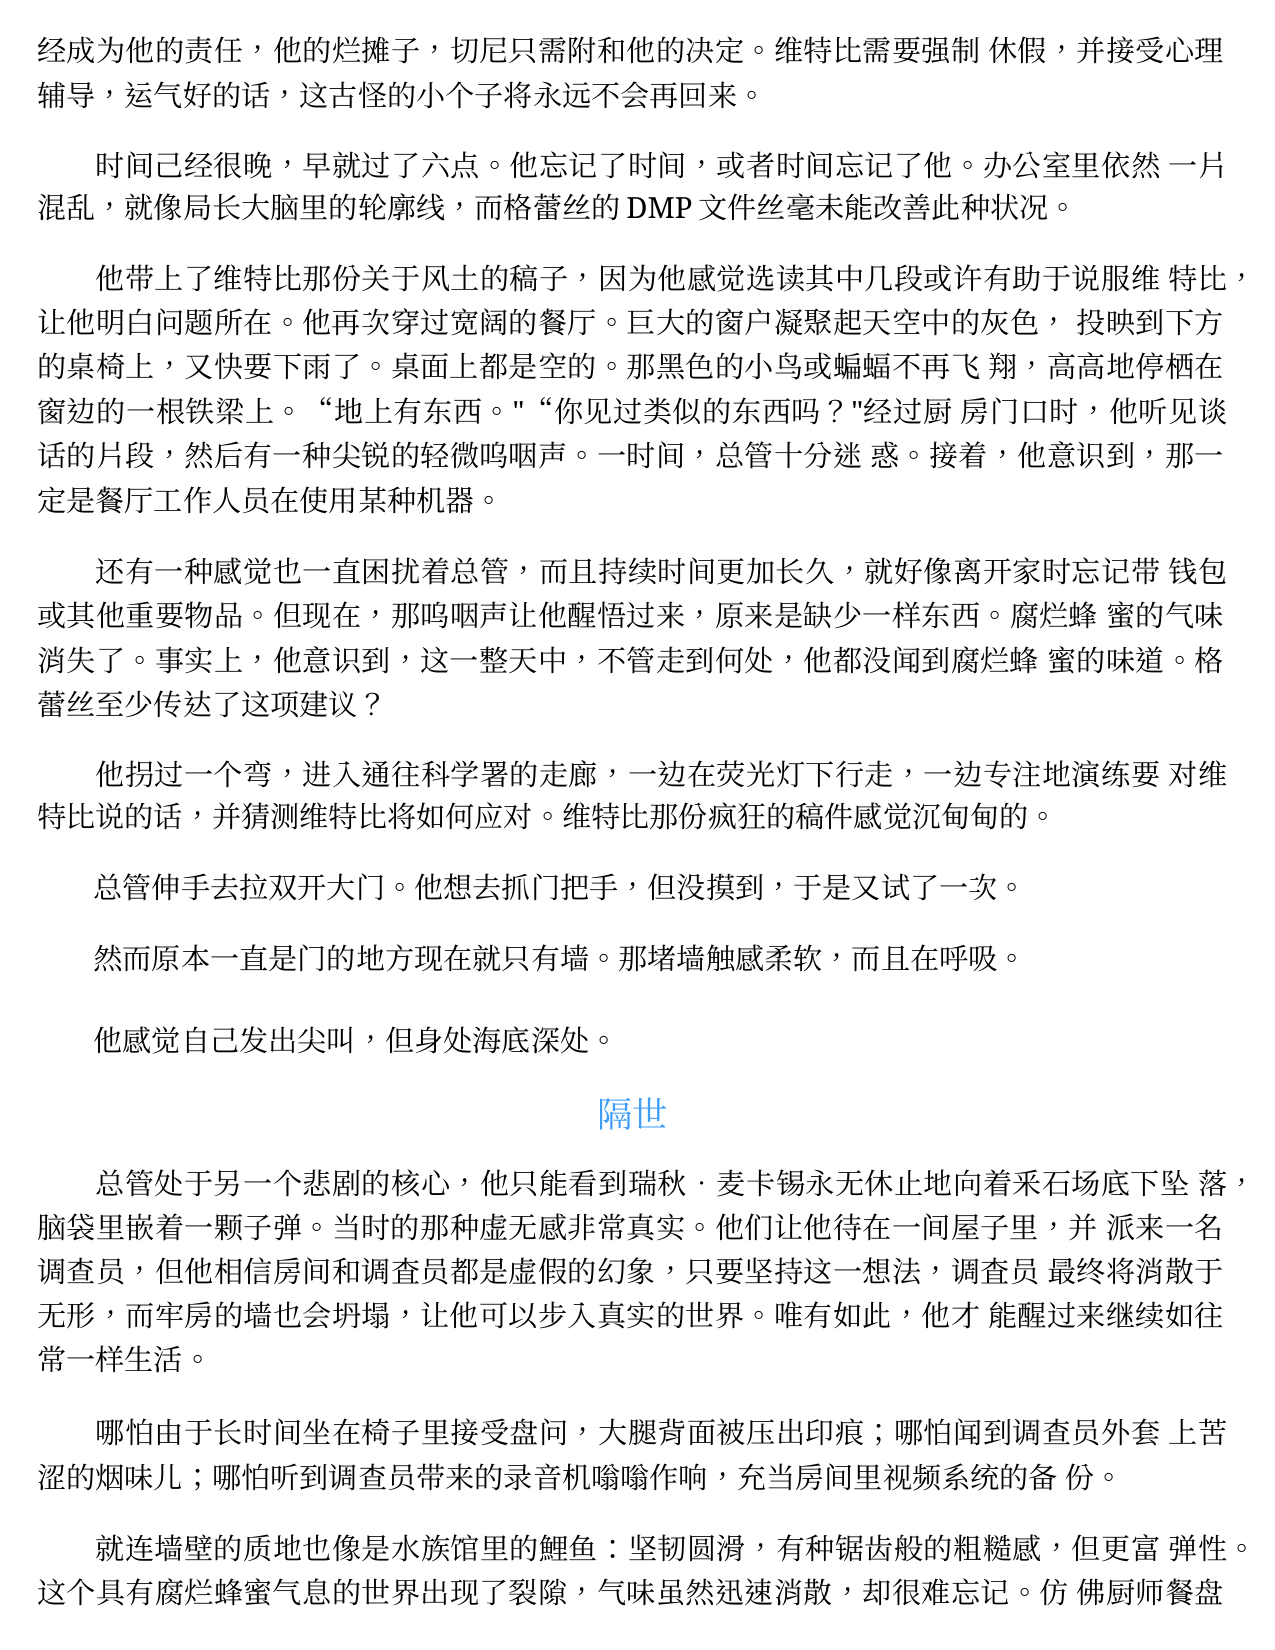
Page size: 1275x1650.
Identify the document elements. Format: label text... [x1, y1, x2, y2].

text 然而原本一直是门的地方现在就只有墙。那堵墙触感柔软，而且在呼吸。 [37, 934, 1228, 978]
text 还有一种感觉也一直困扰着总管，而且持续时间更加长久，就好像离开家时忘记带 钱包或其他重要物品。但现在，那呜咽声让他醒悟过来，原来是缺少一样东西。腐烂蜂 蜜的气味消失了。事实上，他意识到，这一整天中，不管走到何处，他都没闻到腐烂蜂 蜜的味道。格蕾丝至少传达了这项建议？ [37, 547, 1228, 724]
text 时间己经很晚，早就过了六点。他忘记了时间，或者时间忘记了他。办公室里依然 一片混乱，就像局长大脑里的轮廓线，而格蕾丝的DMP文件丝毫未能改善此种状况。 [37, 142, 1228, 227]
text 他拐过一个弯，进入通往科学署的走廊，一边在荧光灯下行走，一边专注地演练要 对维特比说的话，并猜测维特比将如何应对。维特比那份疯狂的稿件感觉沉甸甸的。 [37, 751, 1228, 836]
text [37, 1524, 1228, 1612]
text 总管处于另一个悲剧的核心，他只能看到瑞秋•麦卡锡永无休止地向着釆石场底下坠 落，脑袋里嵌着一颗子弹。当时的那种虚无感非常真实。他们让他待在一间屋子里，并 派来一名调查员，但他相信房间和调査员都是虚假的幻象，只要坚持这一想法，调査员 最终将消散于无形，而牢房的墙也会坍塌，让他可以步入真实的世界。唯有如此，他才 能醒过来继续如往常一样生活。 [37, 1159, 1228, 1380]
text 总管伸手去拉双开大门。他想去抓门把手，但没摸到，于是又试了一次。 [37, 863, 1228, 907]
text 哪怕由于长时间坐在椅子里接受盘问，大腿背面被压出印痕；哪怕闻到调查员外套 上苦涩的烟味儿；哪怕听到调查员带来的录音机嗡嗡作响，充当房间里视频系统的备 份。 [37, 1407, 1228, 1497]
text 他感觉自己发出尖叫，但身处海底深处。 [37, 1018, 1228, 1060]
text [37, 26, 1228, 115]
text 他带上了维特比那份关于风土的稿子，因为他感觉选读其中几段或许有助于说服维 特比，让他明白问题所在。他再次穿过宽阔的餐厅。巨大的窗户凝聚起天空中的灰色， 投映到下方的桌椅上，又快要下雨了。桌面上都是空的。那黑色的小鸟或蝙蝠不再飞 翔，高高地停栖在窗边的一根铁梁上。“地上有东西。"“你见过类似的东西吗？"经过厨 房门口时，他听见谈话的片段，然后有一种尖锐的轻微呜咽声。一时间，总管十分迷 惑。接着，他意识到，那一定是餐厅工作人员在使用某种机器。 [37, 254, 1228, 520]
subtitle 隔世 [37, 1087, 1228, 1138]
